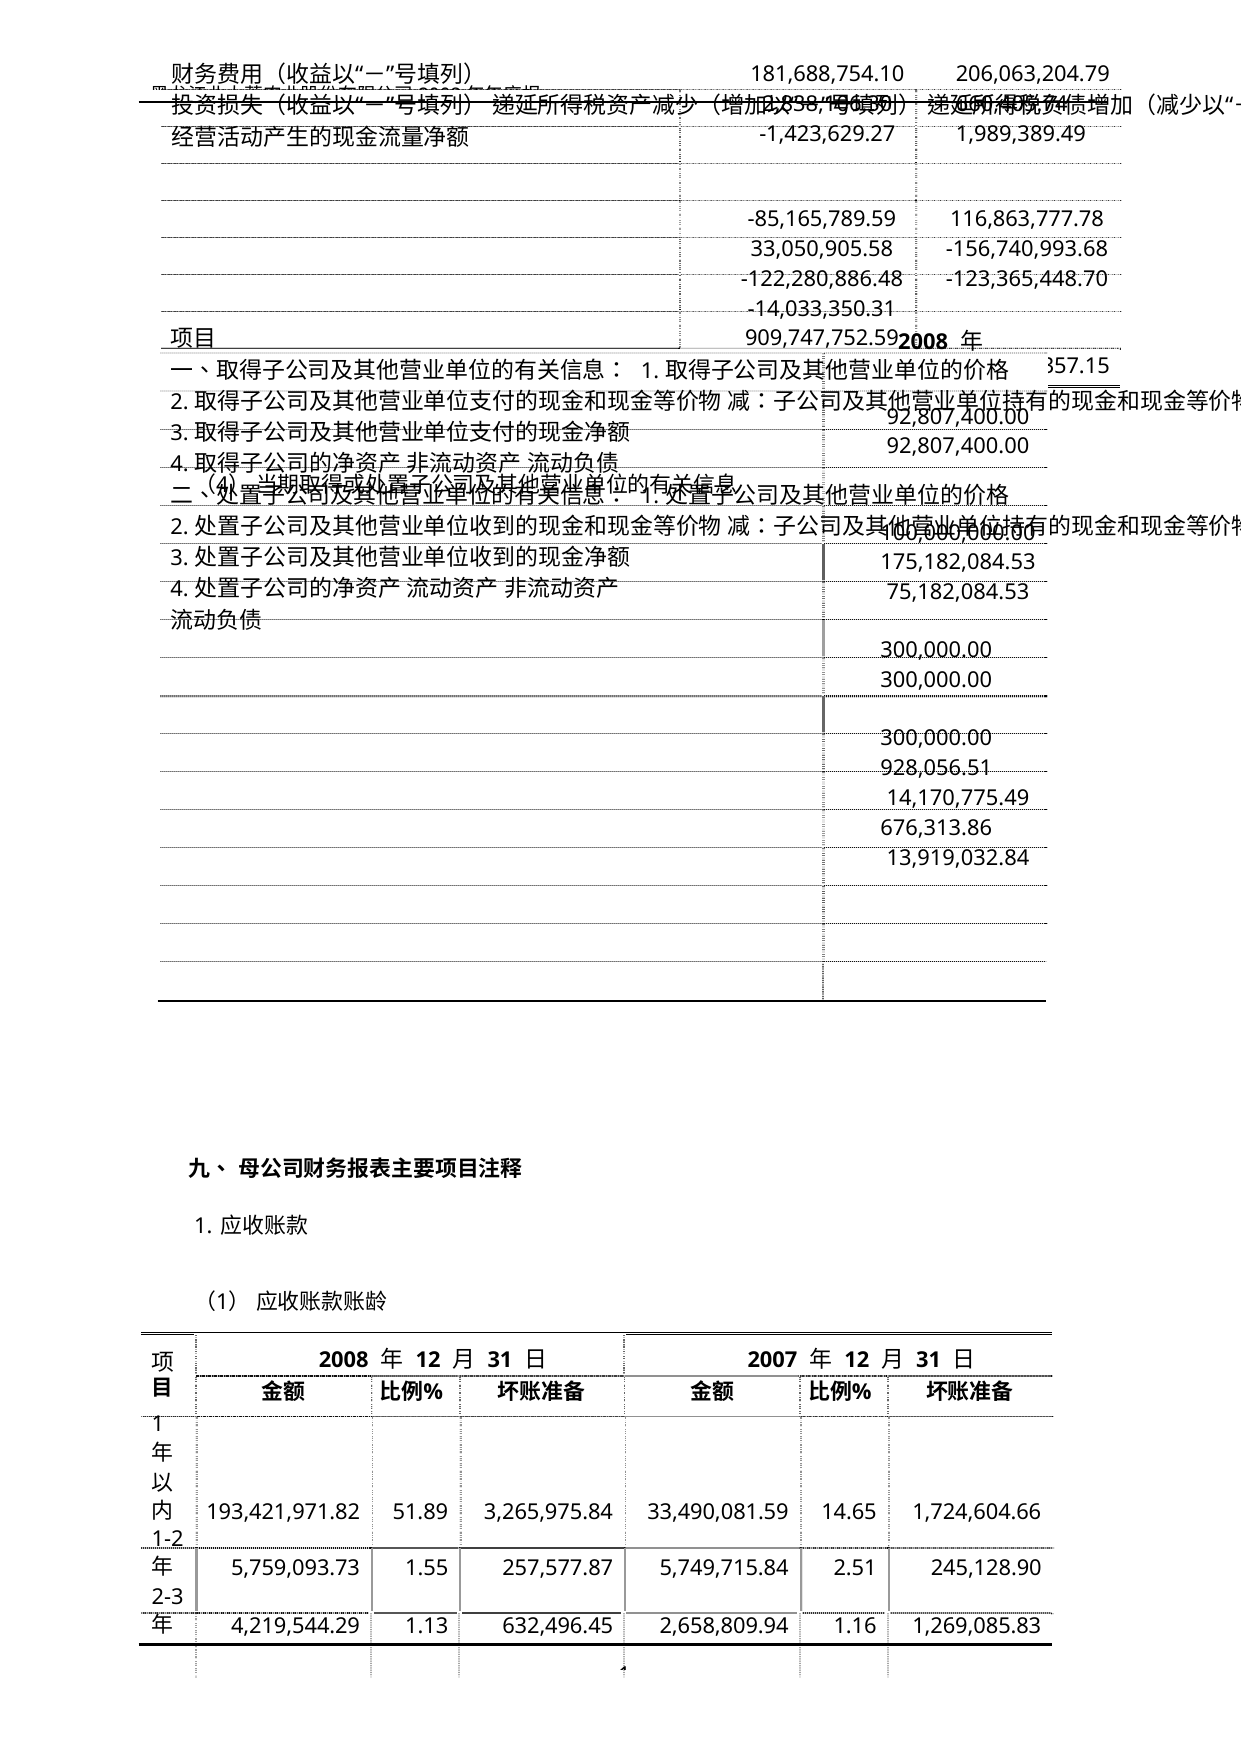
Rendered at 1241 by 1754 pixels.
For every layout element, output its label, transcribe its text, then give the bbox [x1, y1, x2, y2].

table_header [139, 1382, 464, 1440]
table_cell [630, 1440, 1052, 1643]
picture [773, 103, 783, 111]
picture [571, 96, 579, 101]
picture [208, 457, 213, 465]
picture [1025, 103, 1031, 110]
picture [138, 1333, 1055, 1681]
picture [481, 464, 492, 469]
picture [565, 459, 570, 469]
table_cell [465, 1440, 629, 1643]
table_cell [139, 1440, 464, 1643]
picture [157, 88, 1122, 1000]
picture [467, 459, 472, 469]
text （1） 应收账款账龄 [194, 1286, 1119, 1316]
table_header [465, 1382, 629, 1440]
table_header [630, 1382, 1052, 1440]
text （4） 当期取得或处置子公司及其他营业单位的有关信息 [194, 469, 1119, 499]
picture [361, 464, 372, 469]
picture [606, 463, 615, 469]
text 九、 母公司财务报表主要项目注释 1. 应收账款 [188, 1153, 523, 1239]
picture [1014, 103, 1020, 110]
